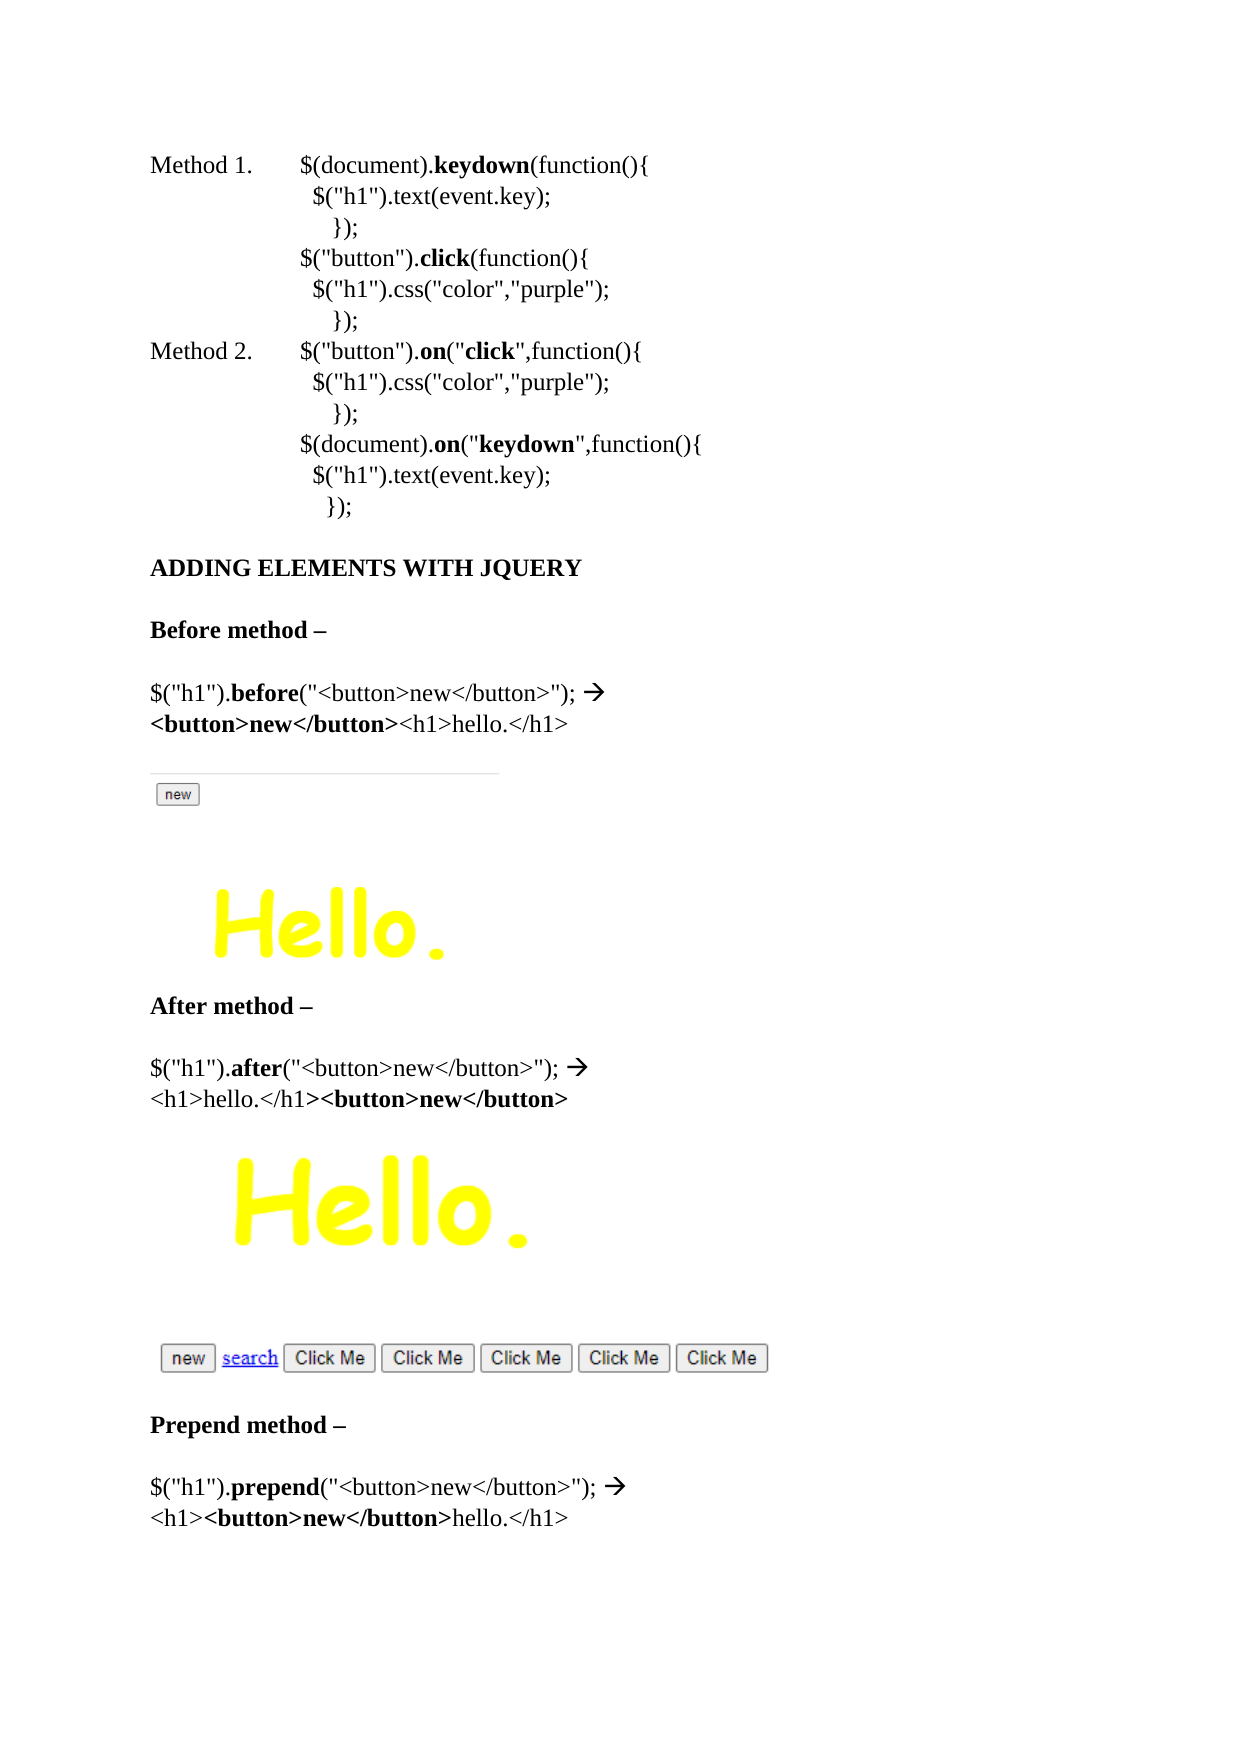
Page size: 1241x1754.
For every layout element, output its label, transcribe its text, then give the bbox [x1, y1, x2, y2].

list ADDING ELEMENTS WITH JQUERY [150, 553, 1090, 582]
list Prepend method – [150, 1410, 1090, 1438]
list $("button").on("click",function(){ [150, 336, 1090, 365]
list }); [187, 212, 1090, 241]
list Before method – [150, 616, 1090, 644]
list <h1><button>new</button>hello.</h1> [150, 1503, 1090, 1532]
list $("h1").after("<button>new</button>"); [150, 1053, 1090, 1082]
list }); [187, 398, 1090, 427]
list $("h1").css("color","purple"); [187, 274, 1090, 303]
list After method – [150, 991, 1090, 1019]
list $("h1").css("color","purple"); [187, 367, 1090, 396]
list }); [187, 491, 1090, 520]
list <h1>hello.</h1><button>new</button> [150, 1084, 1090, 1113]
list $("h1").before("<button>new</button>"); [150, 678, 1090, 706]
list $("h1").text(event.key); [187, 460, 1090, 489]
list $(document).keydown(function(){ [150, 150, 1090, 179]
list $(document).on("keydown",function(){ [187, 429, 1090, 458]
list $("h1").text(event.key); [187, 181, 1090, 210]
list }); [187, 305, 1090, 334]
list <button>new</button><h1>hello.</h1> [150, 709, 1090, 737]
picture [150, 1115, 778, 1377]
picture [150, 770, 500, 989]
list $("button").click(function(){ [187, 243, 1090, 272]
list $("h1").prepend("<button>new</button>"); [150, 1472, 1090, 1501]
